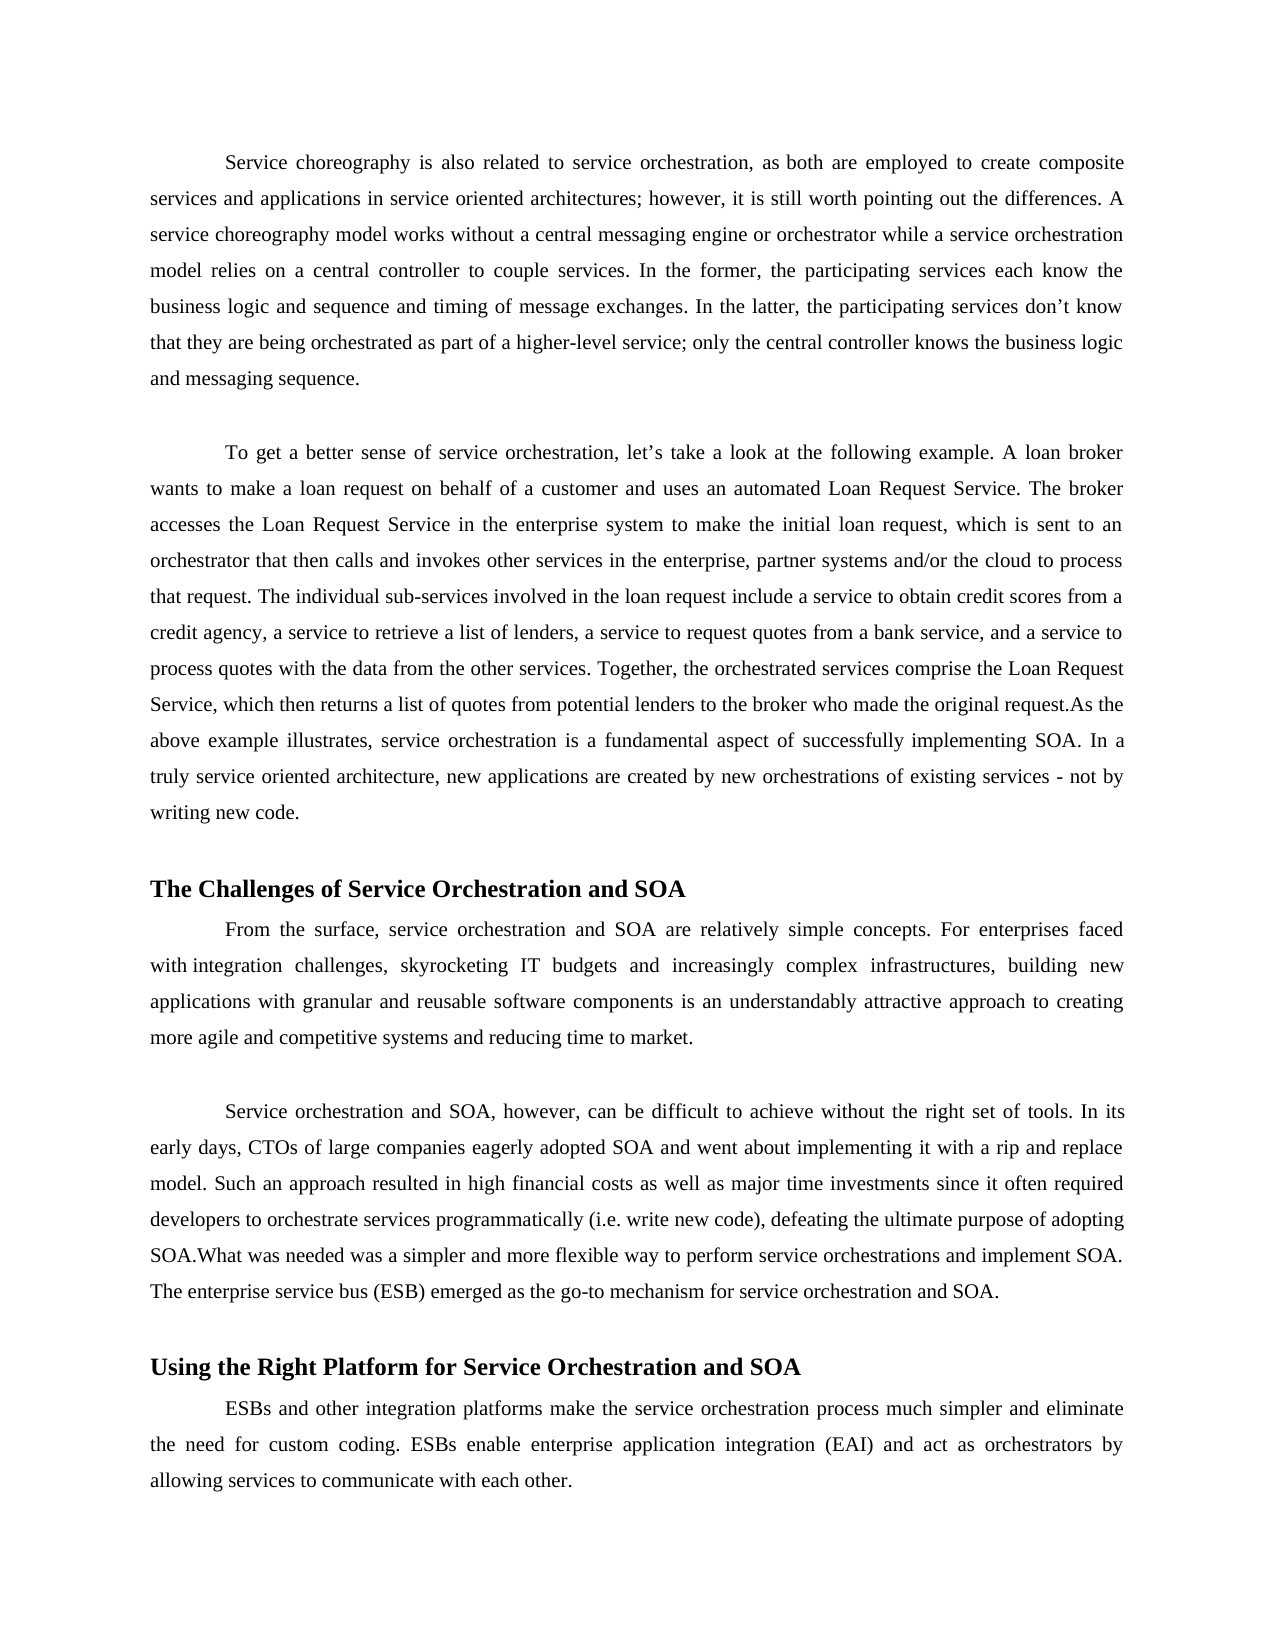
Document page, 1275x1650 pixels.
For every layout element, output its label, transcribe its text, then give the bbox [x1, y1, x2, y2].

text From the surface, service orchestration and SOA are relatively simple concepts. For enterprises faced with integration challenges, skyrocketing IT budgets and increasingly complex infrastructures, building new applications with granular and reusable software components is an understandably attractive approach to creating more agile and competitive systems and reducing time to market. [150, 917, 1125, 1049]
text To get a better sense of service orchestration, let’s take a look at the following example. A loan broker wants to make a loan request on behalf of a customer and uses an automated Loan Request Service. The broker accesses the Loan Request Service in the enterprise system to make the initial loan request, which is sent to an orchestrator that then calls and invokes other services in the enterprise, partner systems and/or the cloud to process that request. The individual sub-services involved in the loan request include a service to obtain credit scores from a credit agency, a service to retrieve a list of lenders, a service to request quotes from a bank service, and a service to process quotes with the data from the other services. Together, the orchestrated services comprise the Loan Request Service, which then returns a list of quotes from potential lenders to the broker who made the original request.As the above example illustrates, service orchestration is a fundamental aspect of successfully implementing SOA. In a truly service oriented architecture, new applications are created by new orchestrations of existing services - not by writing new code. [150, 440, 1125, 824]
text Service orchestration and SOA, however, can be difficult to achieve without the right set of tools. In its early days, CTOs of large companies eagerly adopted SOA and went about implementing it with a rip and replace model. Such an approach resulted in high financial costs as well as major time investments since it often required developers to orchestrate services programmatically (i.e. write new code), defeating the ultimate purpose of adopting SOA.What was needed was a simpler and more flexible way to perform service orchestrations and implement SOA. The enterprise service bus (ESB) emerged as the go-to mechanism for service orchestration and SOA. [150, 1098, 1125, 1303]
subtitle The Challenges of Service Orchestration and SOA [150, 874, 1125, 902]
subtitle Using the Right Platform for Service Orchestration and SOA [150, 1352, 1125, 1381]
text ESBs and other integration platforms make the service orchestration process much simpler and eliminate the need for custom coding. ESBs enable enterprise application integration (EAI) and act as orchestrators by allowing services to communicate with each other. [150, 1395, 1125, 1492]
text Service choreography is also related to service orchestration, as both are employed to create composite services and applications in service oriented architectures; however, it is still worth pointing out the differences. A service choreography model works without a central messaging engine or orchestrator while a service orchestration model relies on a central controller to couple services. In the former, the participating services each know the business logic and sequence and timing of message exchanges. In the latter, the participating services don’t know that they are being orchestrated as part of a higher-level service; only the central controller knows the business logic and messaging sequence. [150, 150, 1125, 390]
